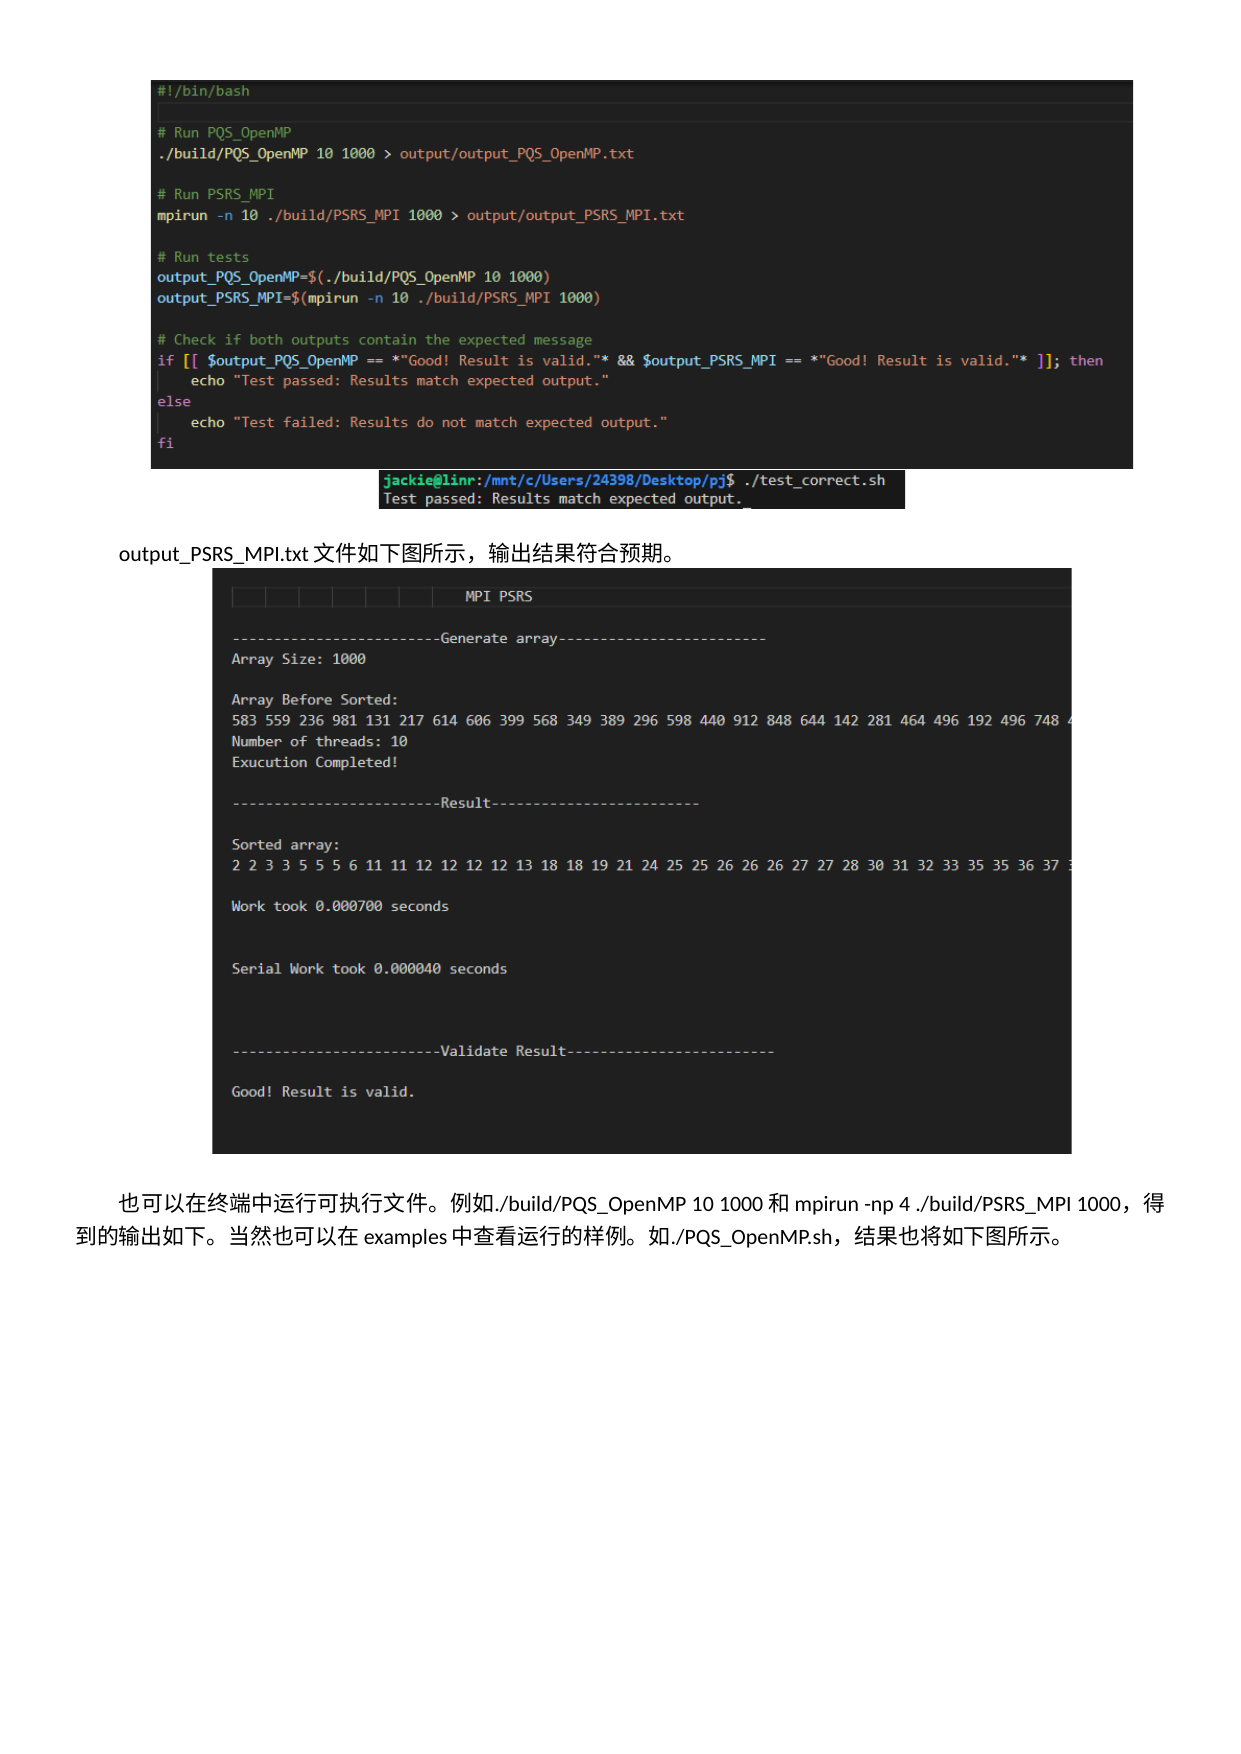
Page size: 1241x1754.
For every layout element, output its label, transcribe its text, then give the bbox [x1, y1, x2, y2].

list output_PSRS_MPI.txt文件如下图所示，输出结果符合预期。 [75, 536, 1165, 568]
picture [212, 568, 1072, 1154]
picture [378, 470, 905, 509]
picture [150, 80, 1134, 469]
list 也可以在终端中运行可执行文件。例如./build/PQS_OpenMP 10 1000和mpirun -np 4 ./build/PSRS_MPI 1000，得到的输出如下。当然也可以在examples中查看运行的样例。如./PQS_OpenMP.sh，结果也将如下图所示。 [75, 1186, 1165, 1251]
